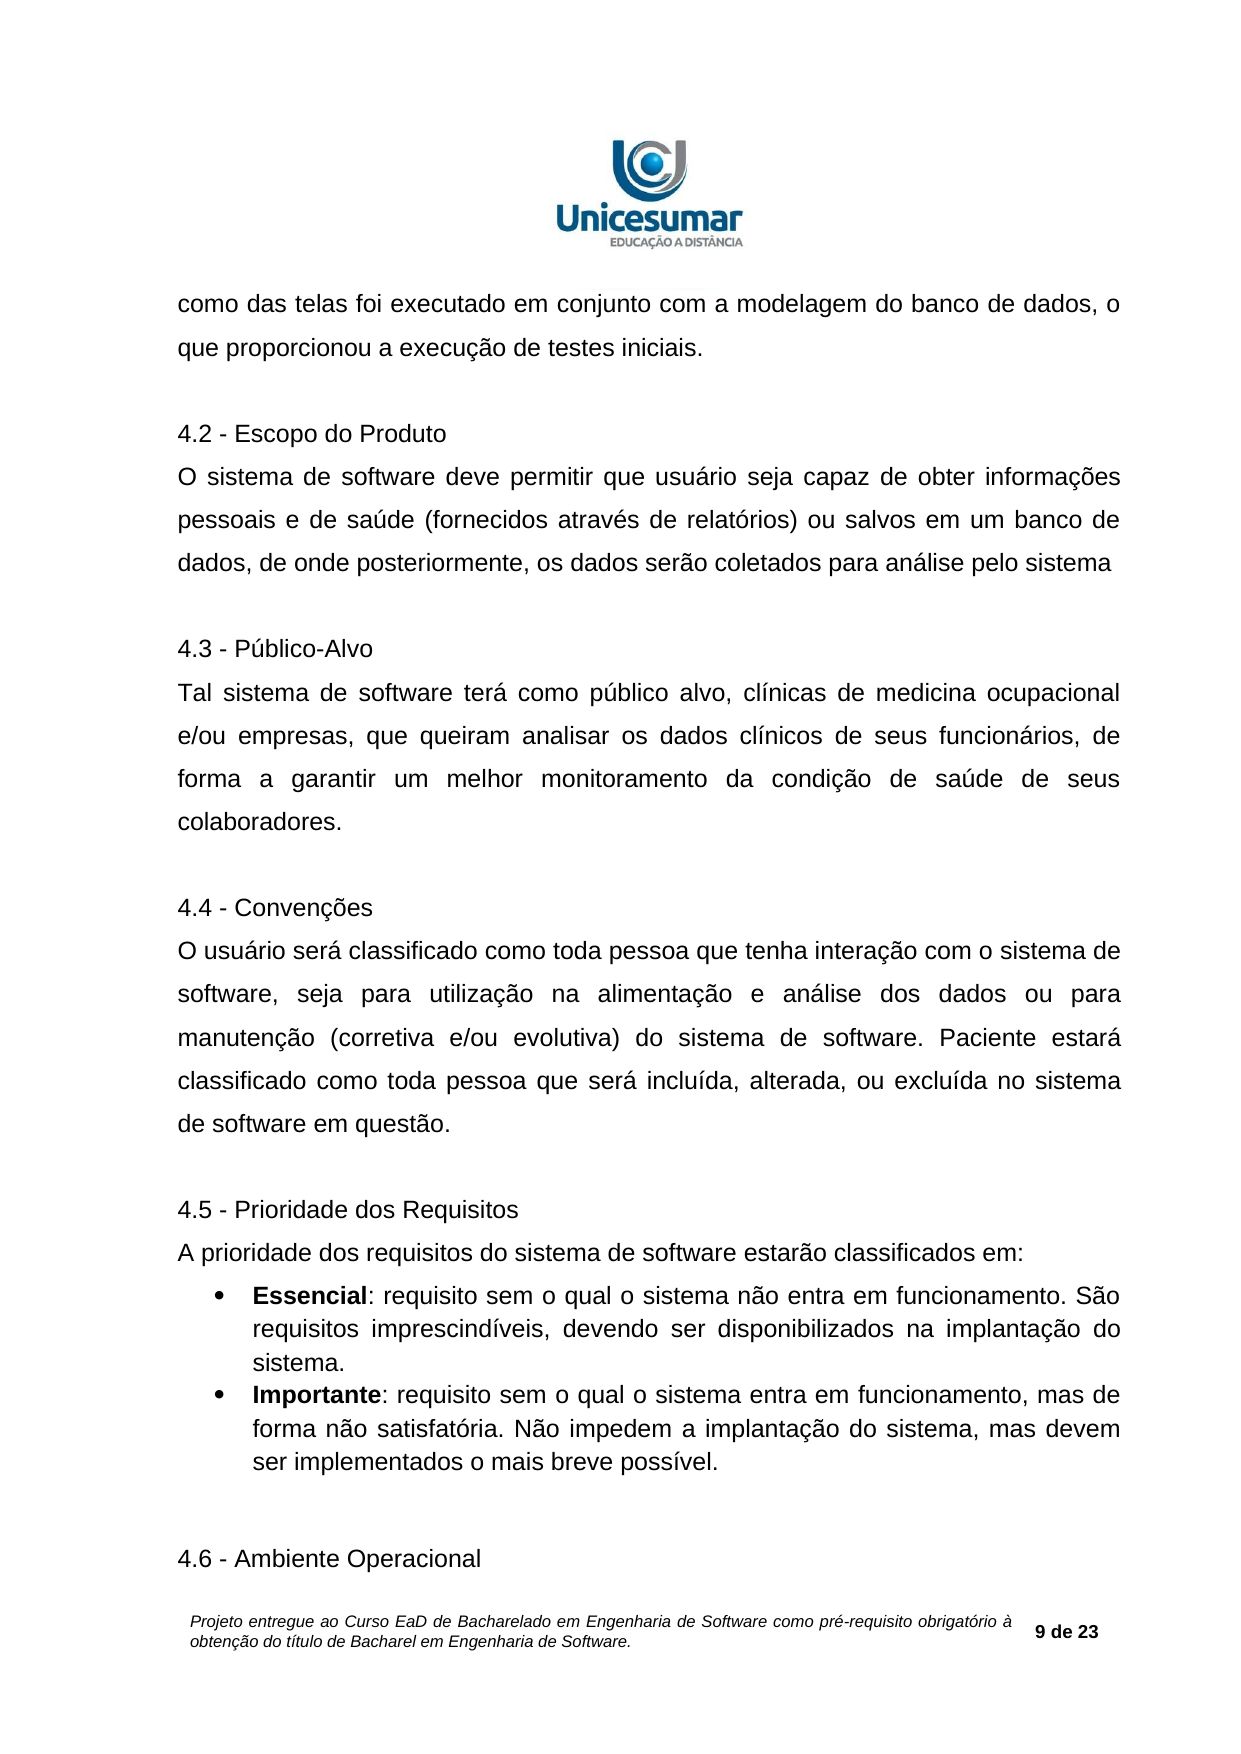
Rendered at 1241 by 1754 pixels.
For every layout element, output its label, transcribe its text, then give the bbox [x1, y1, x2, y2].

text 4.3 - Público-Alvo [177, 634, 1122, 663]
text O sistema de software deve permitir que usuário seja capaz de obter informações pessoais e de saúde (fornecidos através de relatórios) ou salvos em um banco de dados, de onde posteriormente, os dados serão coletados para análise pelo sistema [177, 462, 1122, 577]
picture [528, 73, 771, 290]
list Importante: requisito sem o qual o sistema entra em funcionamento, mas de forma não satisfatória. Não impedem a implantação do sistema, mas devem ser implementados o mais breve possível. [215, 1381, 1122, 1475]
text 4.5 - Prioridade dos Requisitos [177, 1195, 1122, 1224]
text Tal sistema de software terá como público alvo, clínicas de medicina ocupacional e/ou empresas, que queiram analisar os dados clínicos de seus funcionários, de forma a garantir um melhor monitoramento da condição de saúde de seus colaboradores. [177, 678, 1122, 836]
text O usuário será classificado como toda pessoa que tenha interação com o sistema de software, seja para utilização na alimentação e análise dos dados ou para manutenção (corretiva e/ou evolutiva) do sistema de software. Paciente estará classificado como toda pessoa que será incluída, alterada, ou excluída no sistema de software em questão. [177, 936, 1122, 1138]
text A prioridade dos requisitos do sistema de software estarão classificados em: [177, 1238, 1122, 1267]
list Essencial: requisito sem o qual o sistema não entra em funcionamento. São requisitos imprescindíveis, devendo ser disponibilizados na implantação do sistema. [215, 1281, 1122, 1376]
text 4.2 - Escopo do Produto [177, 419, 1122, 448]
text 4.4 - Convenções [177, 893, 1122, 922]
text 4.6 - Ambiente Operacional [177, 1544, 1122, 1572]
